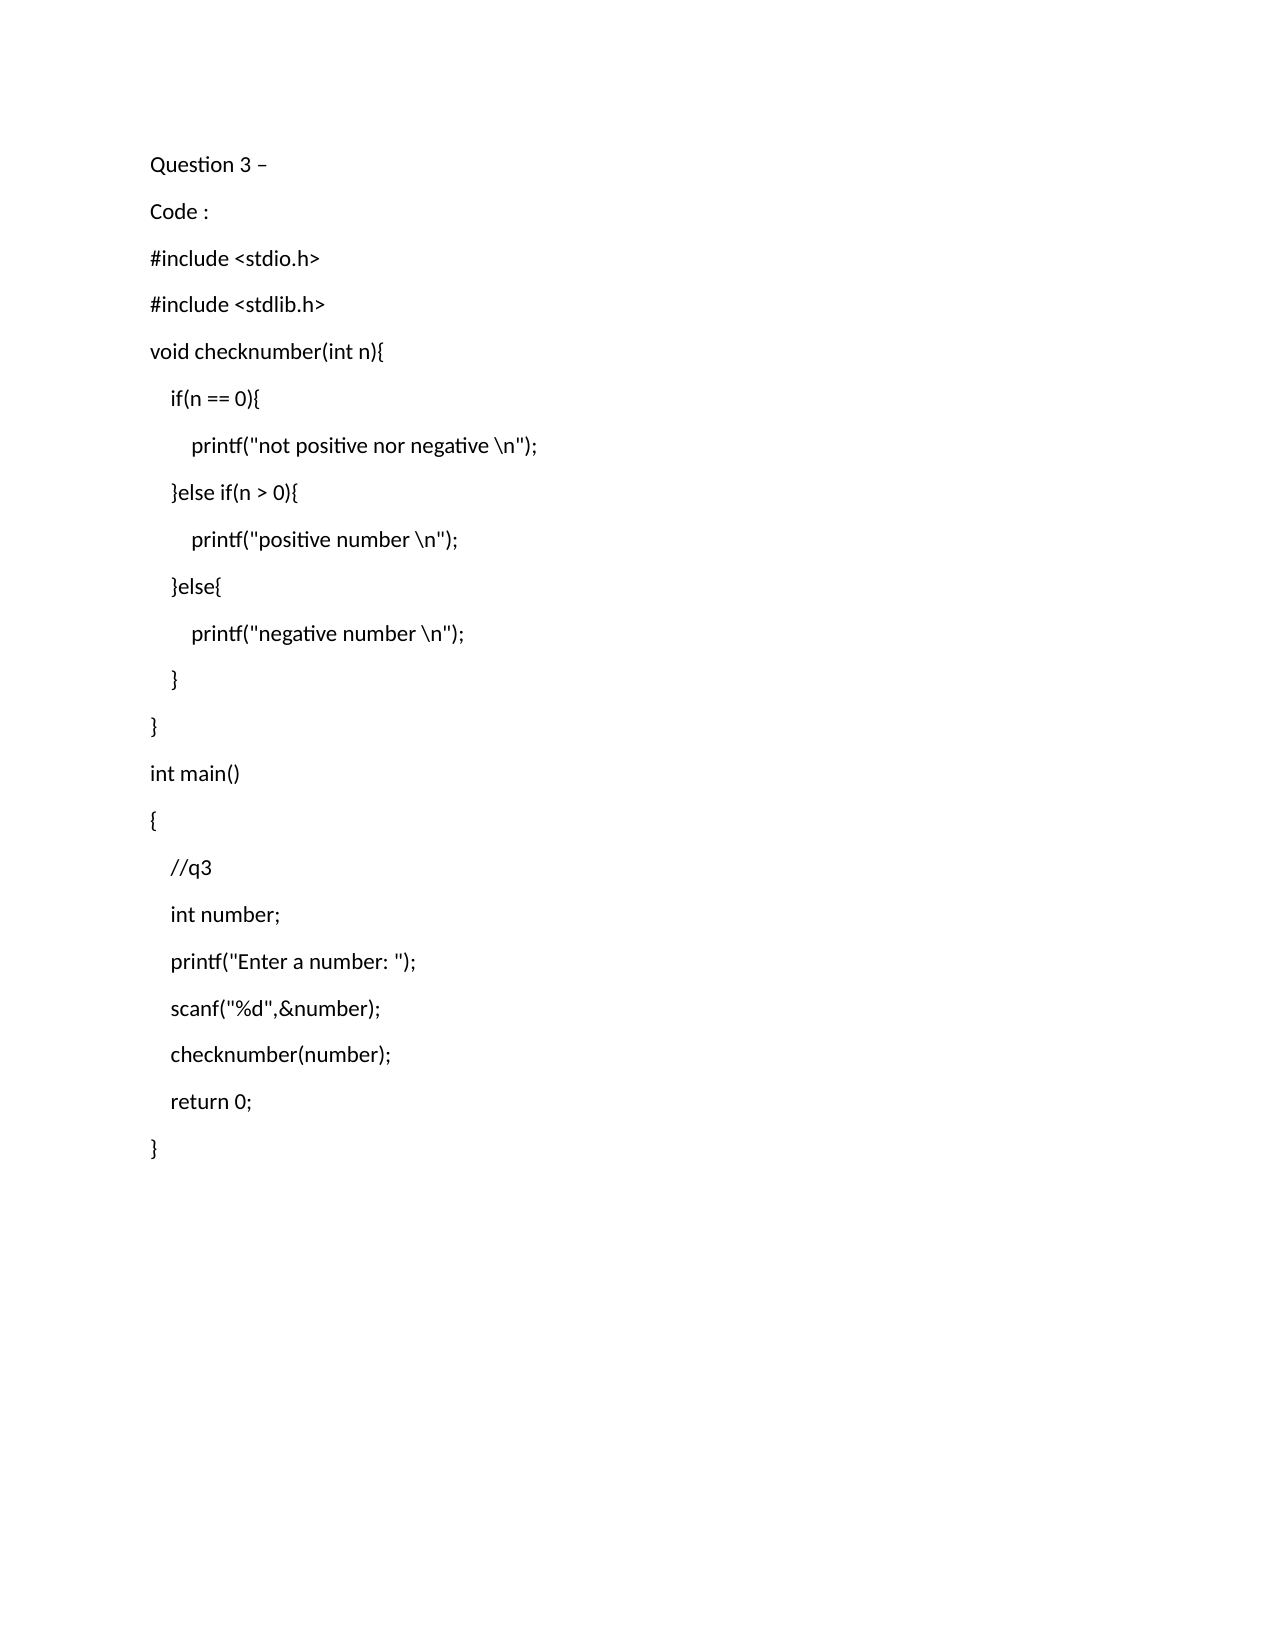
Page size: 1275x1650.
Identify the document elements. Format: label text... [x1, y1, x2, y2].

text #include <stdlib.h> [150, 291, 1125, 319]
text printf("Enter a number: "); [150, 947, 1125, 975]
text int main() [150, 759, 1125, 787]
text return 0; [150, 1087, 1125, 1116]
text printf("positive number \n"); [150, 525, 1125, 553]
text int number; [150, 900, 1125, 928]
text scanf("%d",&number); [150, 994, 1125, 1022]
text } [150, 712, 1125, 741]
text } [150, 666, 1125, 694]
text }else if(n > 0){ [150, 478, 1125, 506]
text Code : [150, 197, 1125, 225]
text #include <stdio.h> [150, 244, 1125, 272]
text printf("negative number \n"); [150, 619, 1125, 647]
text //q3 [150, 853, 1125, 881]
text if(n == 0){ [150, 384, 1125, 412]
text Question 3 – [150, 150, 1125, 178]
text checknumber(number); [150, 1041, 1125, 1069]
text { [150, 806, 1125, 834]
text printf("not positive nor negative \n"); [150, 431, 1125, 459]
text }else{ [150, 572, 1125, 600]
text void checknumber(int n){ [150, 337, 1125, 366]
text } [150, 1134, 1125, 1162]
